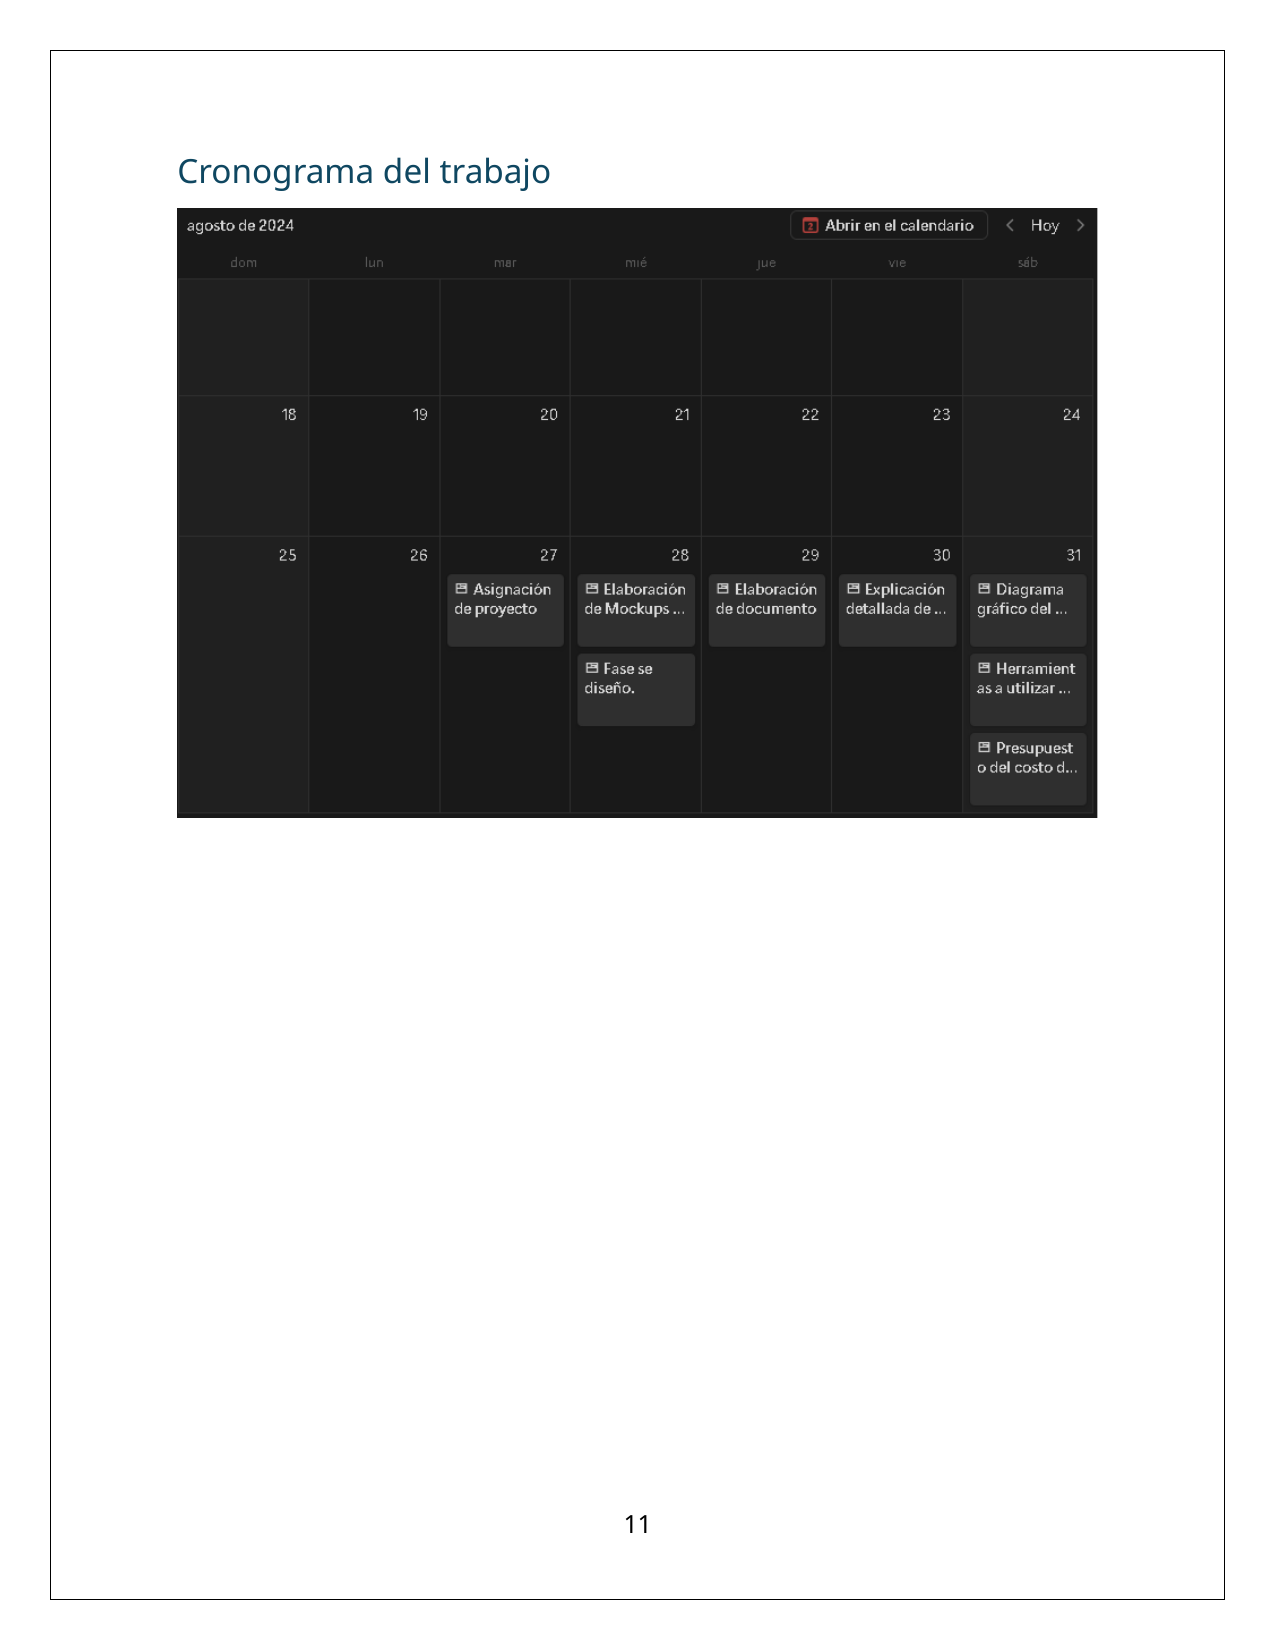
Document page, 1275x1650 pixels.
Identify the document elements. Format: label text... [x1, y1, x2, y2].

subtitle Cronograma del trabajo [177, 147, 1098, 193]
picture [177, 208, 1098, 818]
